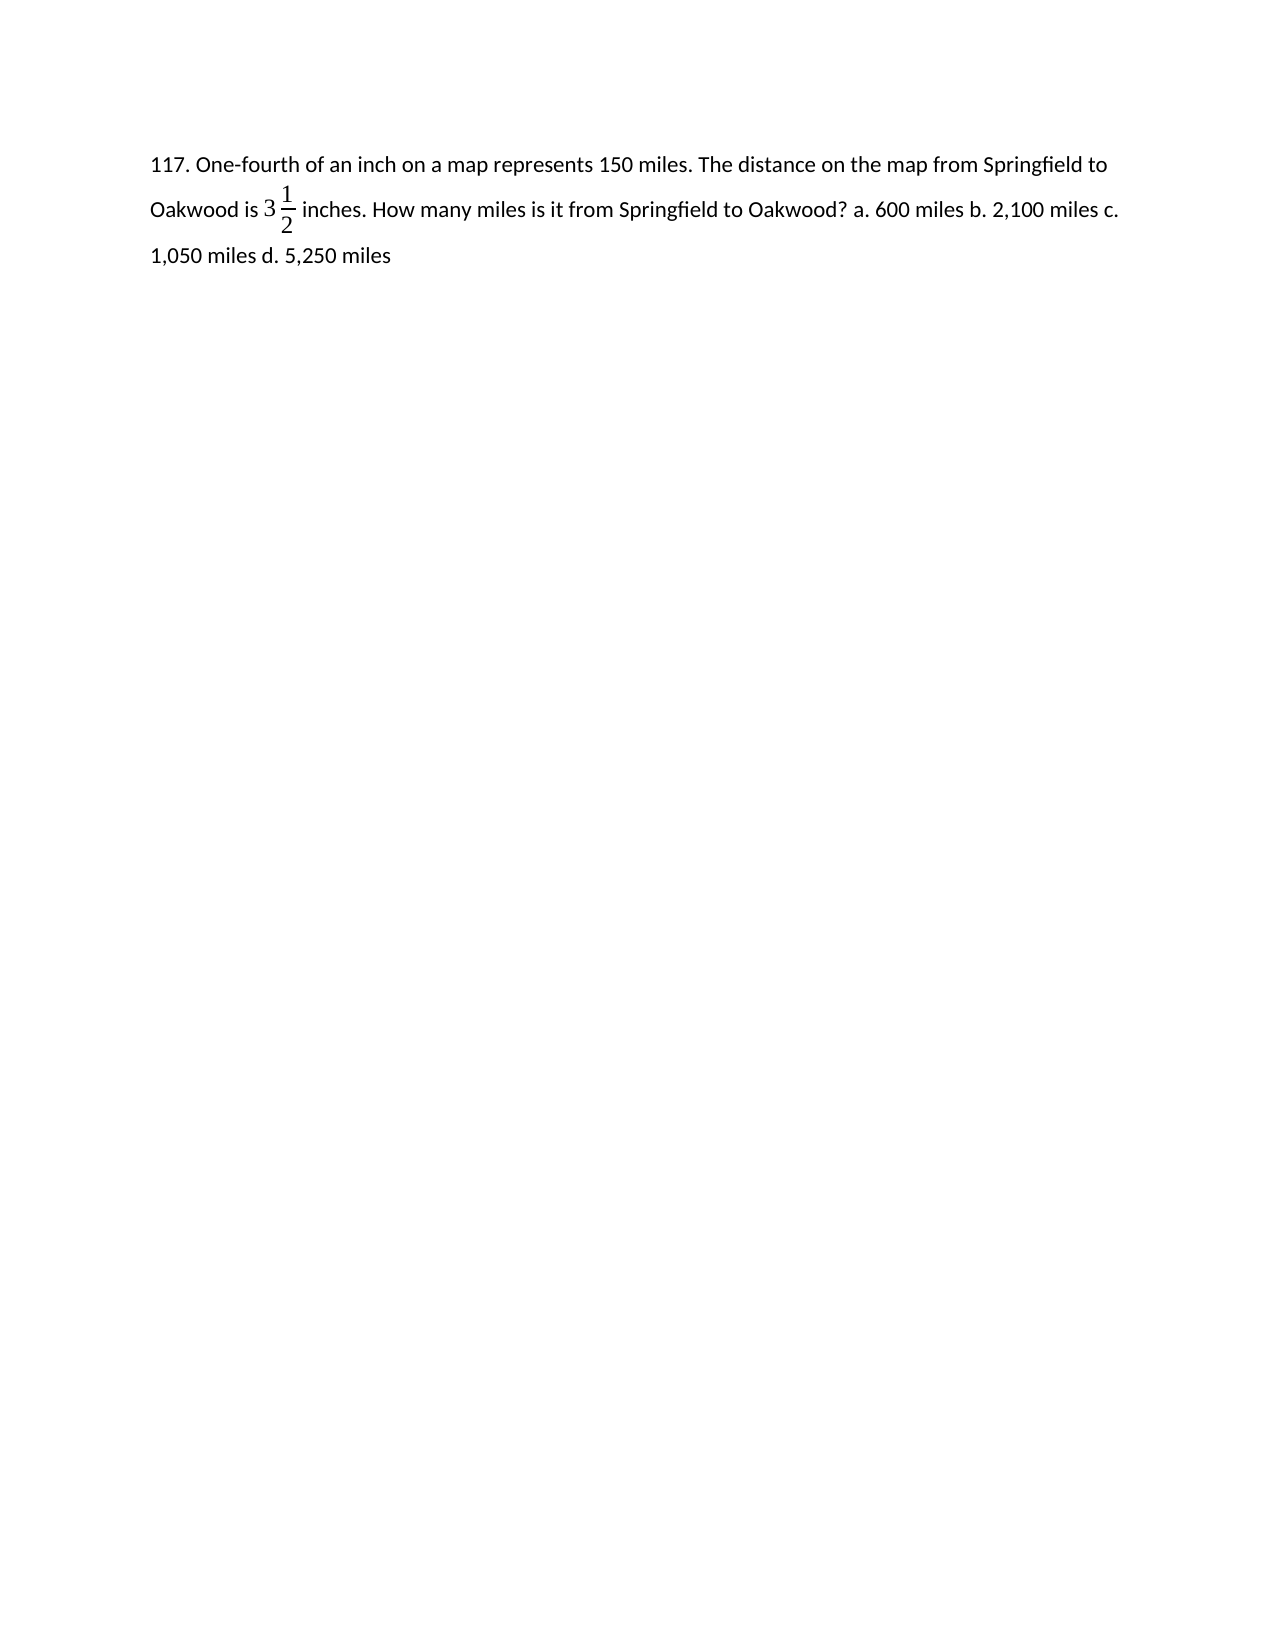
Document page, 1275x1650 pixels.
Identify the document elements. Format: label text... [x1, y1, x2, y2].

text 117. One-fourth of an inch on a map represents 150 miles. The distance on the map from Springﬁeld to Oakwood is inches. How many miles is it from Springﬁeld to Oakwood? a. 600 miles b. 2,100 miles c. 1,050 miles d. 5,250 miles [150, 150, 1125, 269]
